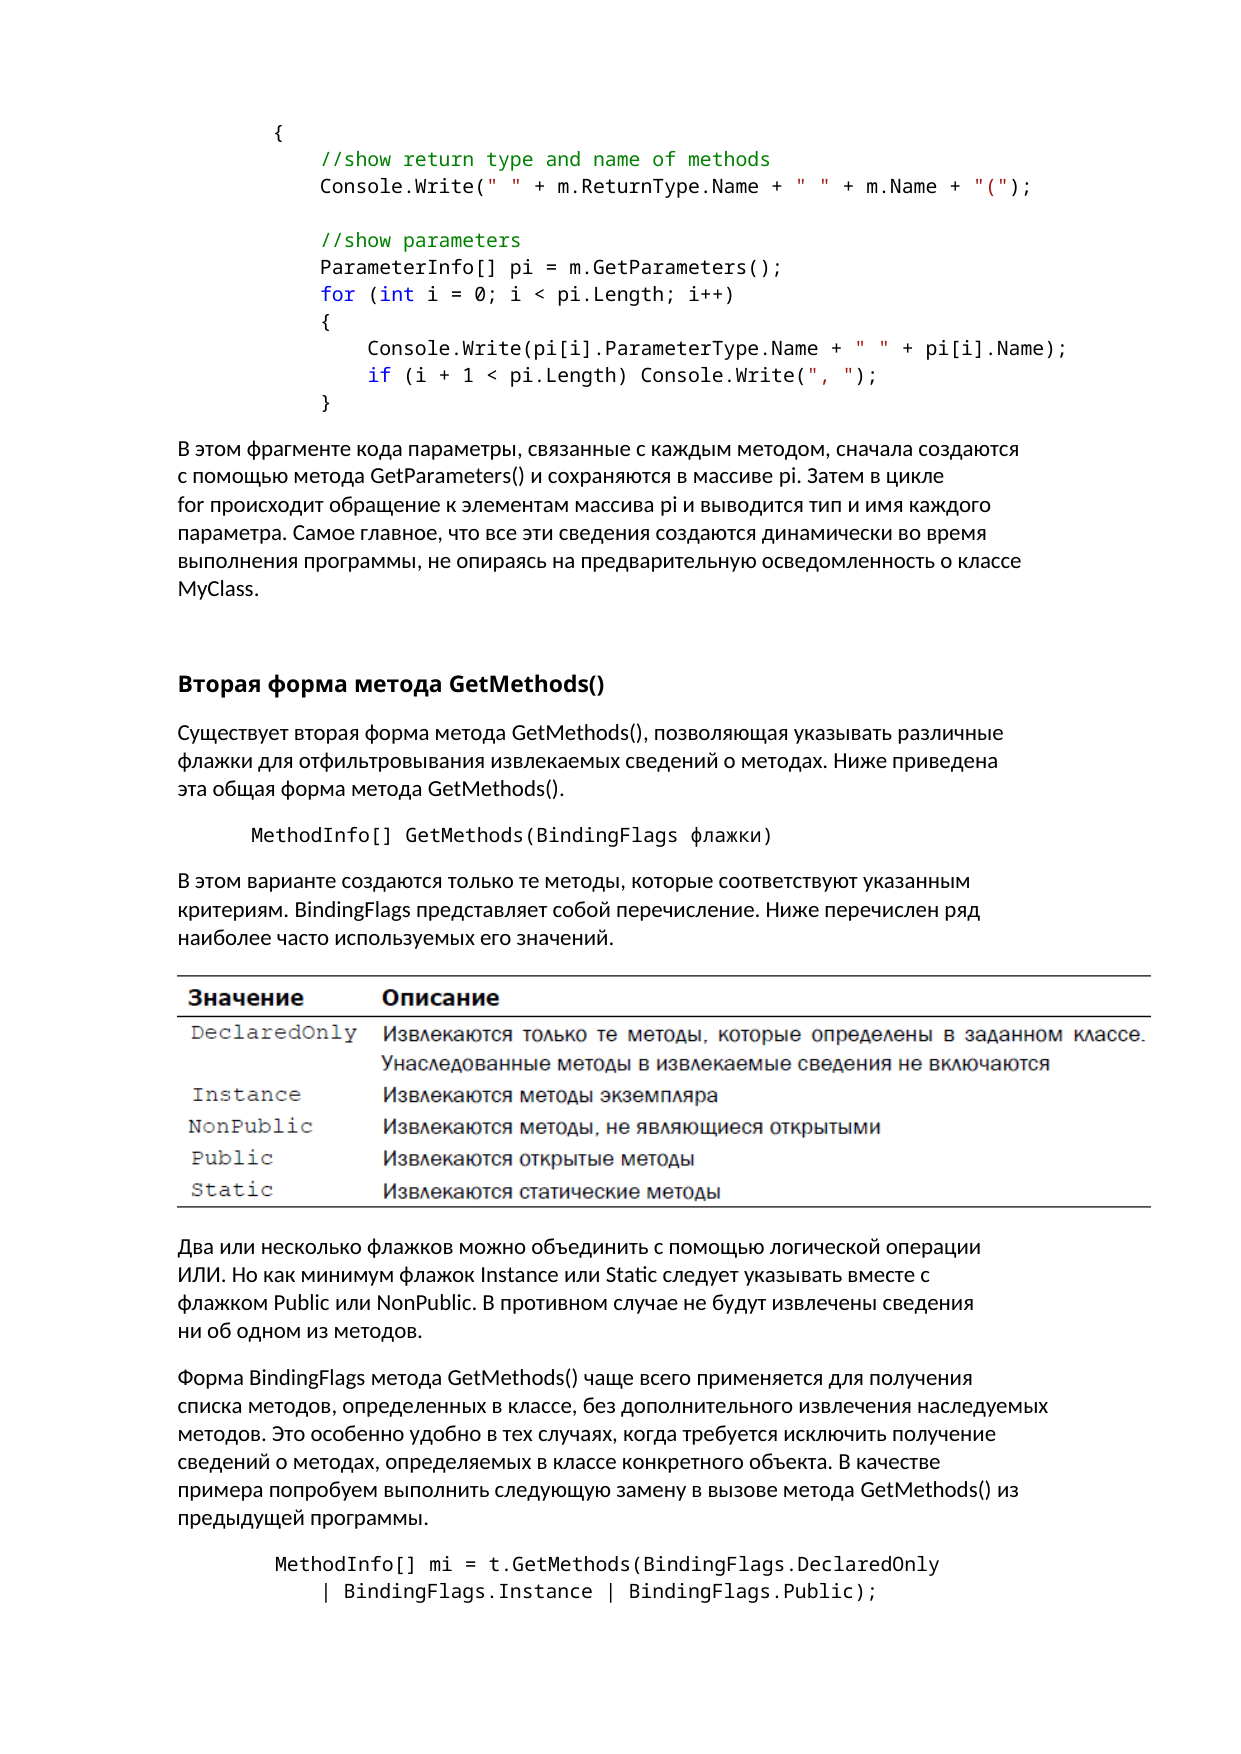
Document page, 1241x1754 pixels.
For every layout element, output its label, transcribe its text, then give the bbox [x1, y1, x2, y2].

text { [177, 118, 1152, 145]
text наиболее часто используемых его значений. [177, 923, 1152, 951]
text ни об одном из методов. [177, 1316, 1152, 1344]
text критериям. BindingFlags представляет собой перечисление. Ниже перечислен ряд [177, 895, 1152, 923]
text В этом фрагменте кода параметры, связанные с каждым методом, сначала создаются [177, 434, 1152, 462]
picture [177, 969, 1151, 1214]
text В этом варианте создаются только те методы, которые соответствуют указанным [177, 867, 1152, 895]
text предыдущей программы. [177, 1503, 1152, 1531]
text Console.Write(" " + m.ReturnType.Name + " " + m.Name + "("); [177, 172, 1152, 199]
text } [177, 388, 1152, 415]
text ParameterInfo[] pi = m.GetParameters(); [177, 253, 1152, 280]
text параметра. Самое главное, что все эти сведения создаются динамически во время [177, 518, 1152, 546]
text MyClass. [177, 574, 1152, 602]
text ИЛИ. Но как минимум флажок Instance или Static следует указывать вместе с [177, 1260, 1152, 1288]
text флажки для отфильтровывания извлекаемых сведений о методах. Ниже приведена [177, 746, 1152, 774]
text //show return type and name of methods [177, 145, 1152, 172]
text | BindingFlags.Instance | BindingFlags.Public); [177, 1577, 1152, 1604]
text MethodInfo[] mi = t.GetMethods(BindingFlags.DeclaredOnly [177, 1550, 1152, 1577]
text Форма BindingFlags метода GetMethods() чаще всего применяется для получения [177, 1363, 1152, 1391]
text методов. Это особенно удобно в тех случаях, когда требуется исключить получение [177, 1419, 1152, 1447]
text списка методов, определенных в классе, без дополнительного извлечения наследуемых [177, 1391, 1152, 1419]
text эта общая форма метода GetMethods(). [177, 774, 1152, 802]
text Console.Write(pi[i].ParameterType.Name + " " + pi[i].Name); [177, 334, 1152, 361]
text флажком Public или NonPublic. В противном случае не будут извлечены сведения [177, 1288, 1152, 1316]
text с помощью метода GetParameters() и сохраняются в массиве pi. Затем в цикле [177, 462, 1152, 490]
text Существует вторая форма метода GetMethods(), позволяющая указывать различные [177, 718, 1152, 746]
text for происходит обращение к элементам массива pi и выводится тип и имя каждого [177, 490, 1152, 518]
text if (i + 1 < pi.Length) Console.Write(", "); [177, 361, 1152, 388]
text выполнения программы, не опираясь на предварительную осведомленность о классе [177, 546, 1152, 574]
text примера попробуем выполнить следующую замену в вызове метода GetMethods() из [177, 1475, 1152, 1503]
text Вторая форма метода GetMethods() [177, 667, 1152, 699]
text //show parameters [177, 226, 1152, 253]
text { [177, 307, 1152, 334]
text for (int i = 0; i < pi.Length; i++) [177, 280, 1152, 307]
text MethodInfo[] GetMethods(BindingFlags флажки) [177, 821, 1152, 848]
text Два или несколько флажков можно объединить с помощью логической операции [177, 1232, 1152, 1260]
text сведений о методах, определяемых в классе конкретного объекта. В качестве [177, 1447, 1152, 1475]
